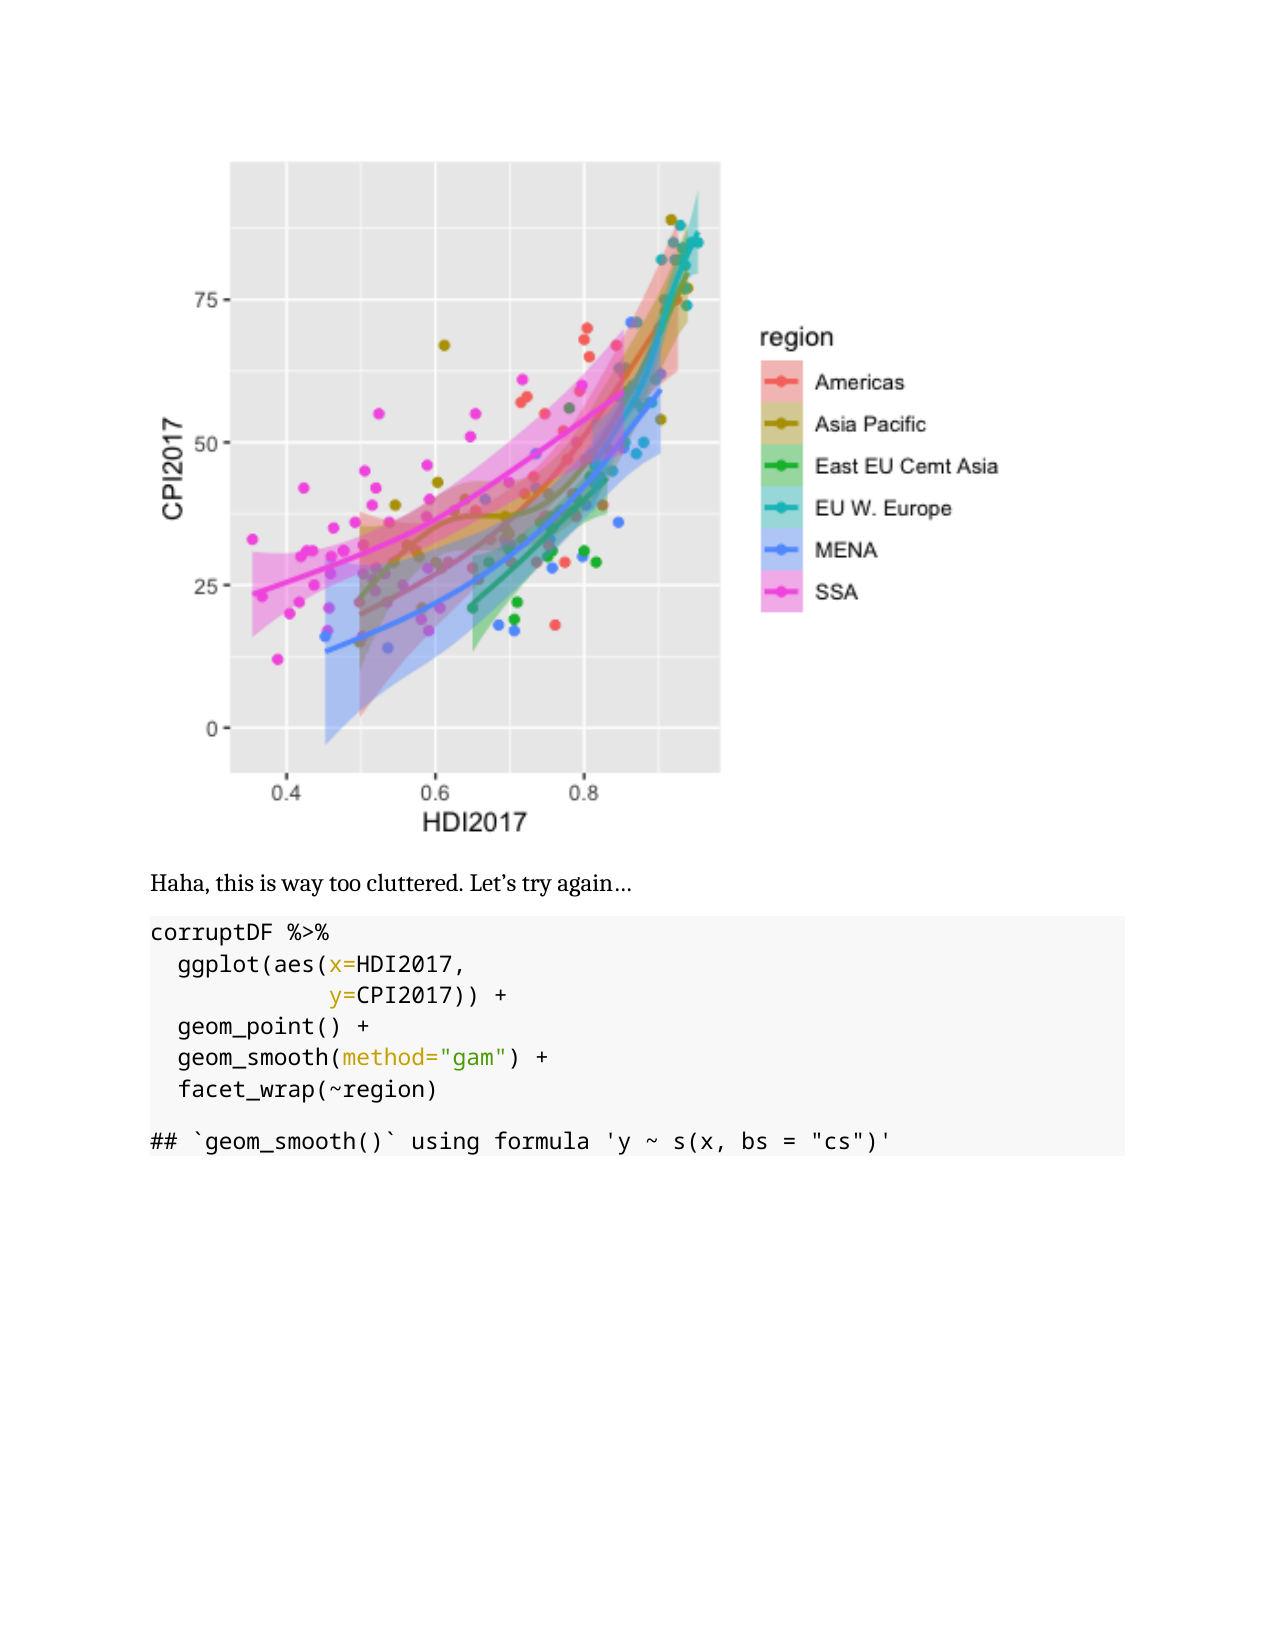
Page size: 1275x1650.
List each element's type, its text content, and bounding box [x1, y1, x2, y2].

text ## `geom_smooth()` using formula 'y ~ s(x, bs = "cs")' [150, 1124, 1125, 1156]
picture [150, 150, 1025, 850]
text corruptDF %>% ggplot(aes(x=HDI2017, y=CPI2017)) + geom_point() + geom_smooth(method="gam") + facet_wrap(~region) [150, 916, 1125, 1104]
text Haha, this is way too cluttered. Let’s try again… [150, 869, 1125, 897]
